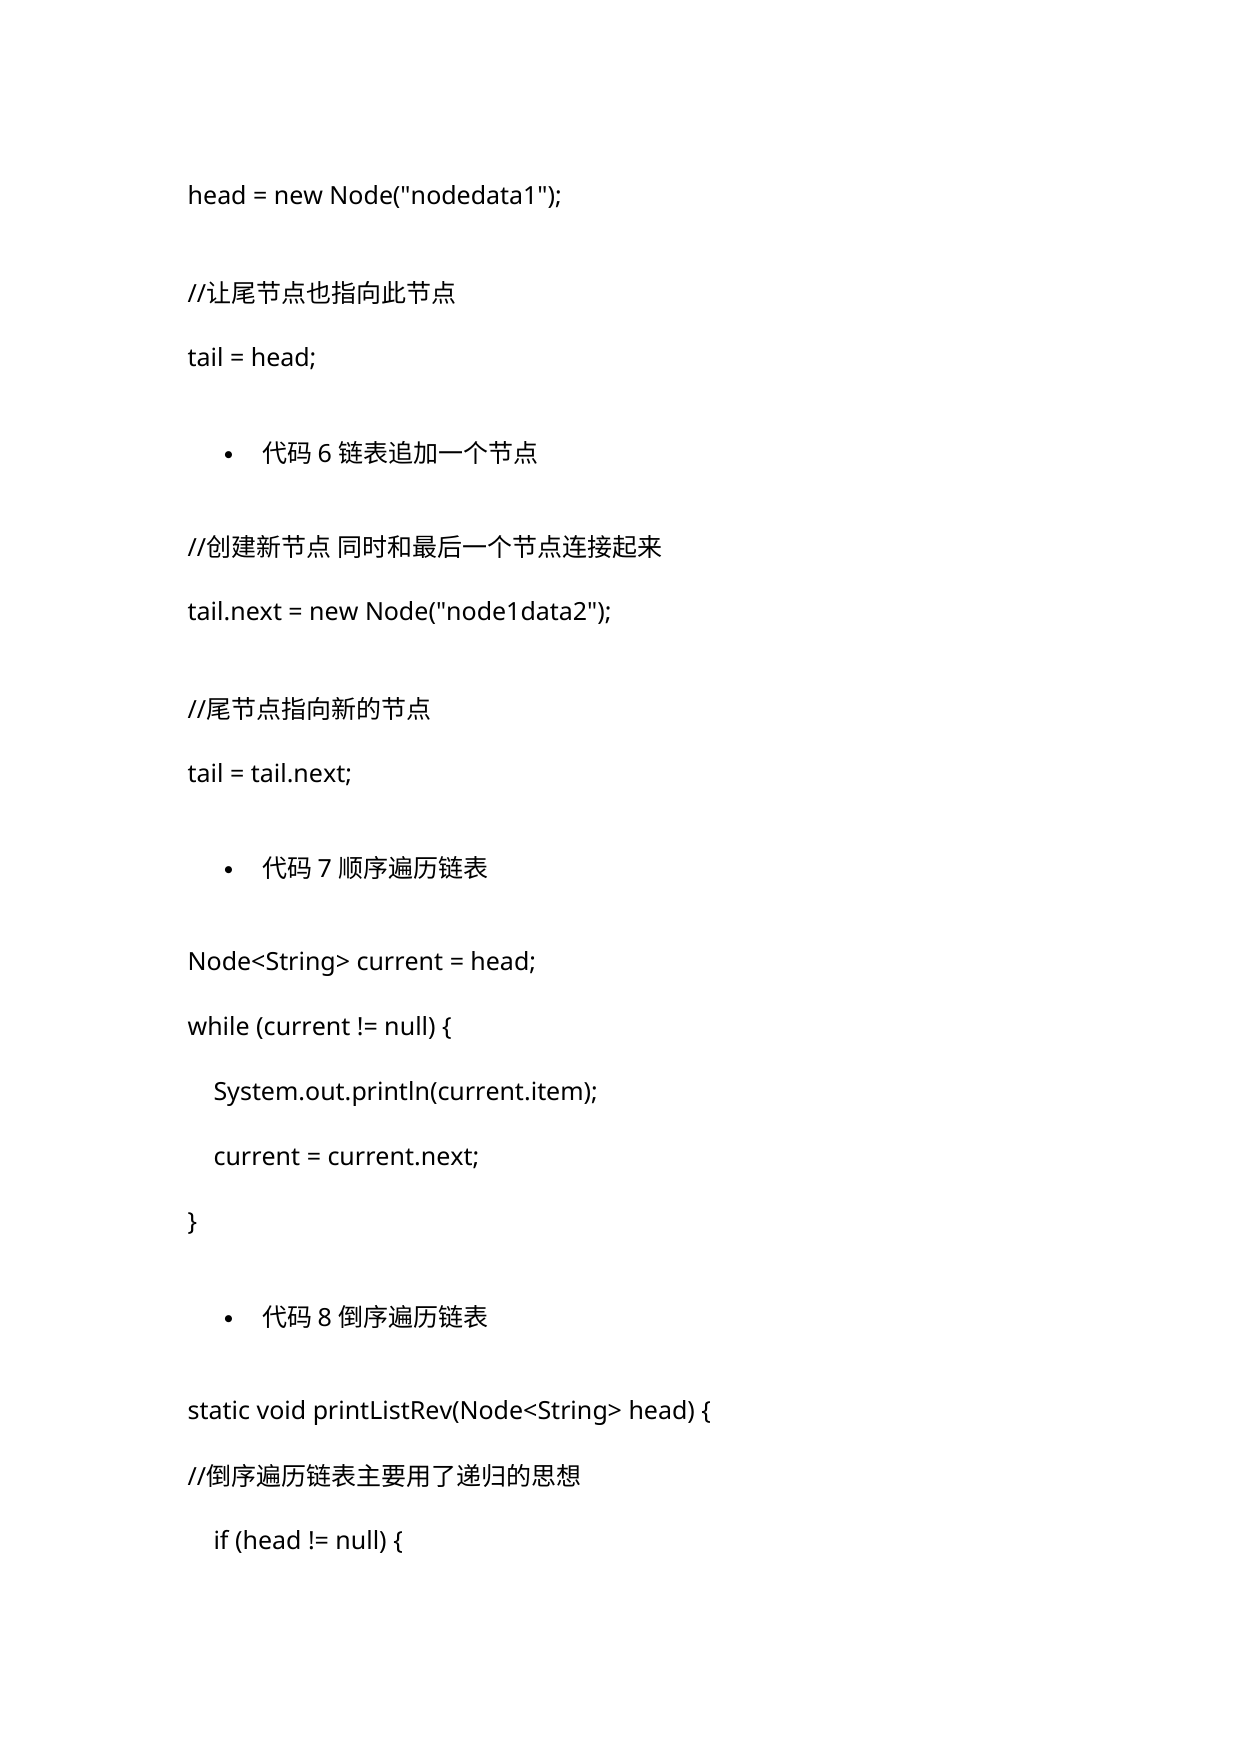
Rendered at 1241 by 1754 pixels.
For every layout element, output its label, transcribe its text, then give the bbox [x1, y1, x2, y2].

list 代码7 顺序遍历链表 [225, 834, 1053, 899]
text } [187, 1189, 1053, 1254]
text //倒序遍历链表主要用了递归的思想 [187, 1442, 1053, 1507]
text tail.next = new Node("node1data2"); [187, 578, 1053, 643]
text if (head != null) { [187, 1507, 1053, 1572]
list 代码8 倒序遍历链表 [225, 1283, 1053, 1348]
text //尾节点指向新的节点 [187, 675, 1053, 740]
text Node<String> current = head; [187, 929, 1053, 994]
text System.out.println(current.item); [187, 1059, 1053, 1124]
text //创建新节点 同时和最后一个节点连接起来 [187, 513, 1053, 578]
text tail = tail.next; [187, 740, 1053, 805]
text current = current.next; [187, 1124, 1053, 1189]
text tail = head; [187, 324, 1053, 389]
text static void printListRev(Node<String> head) { [187, 1377, 1053, 1442]
text //让尾节点也指向此节点 [187, 259, 1053, 324]
text head = new Node("nodedata1"); [187, 162, 1053, 227]
text while (current != null) { [187, 994, 1053, 1059]
list 代码6 链表追加一个节点 [225, 419, 1053, 484]
